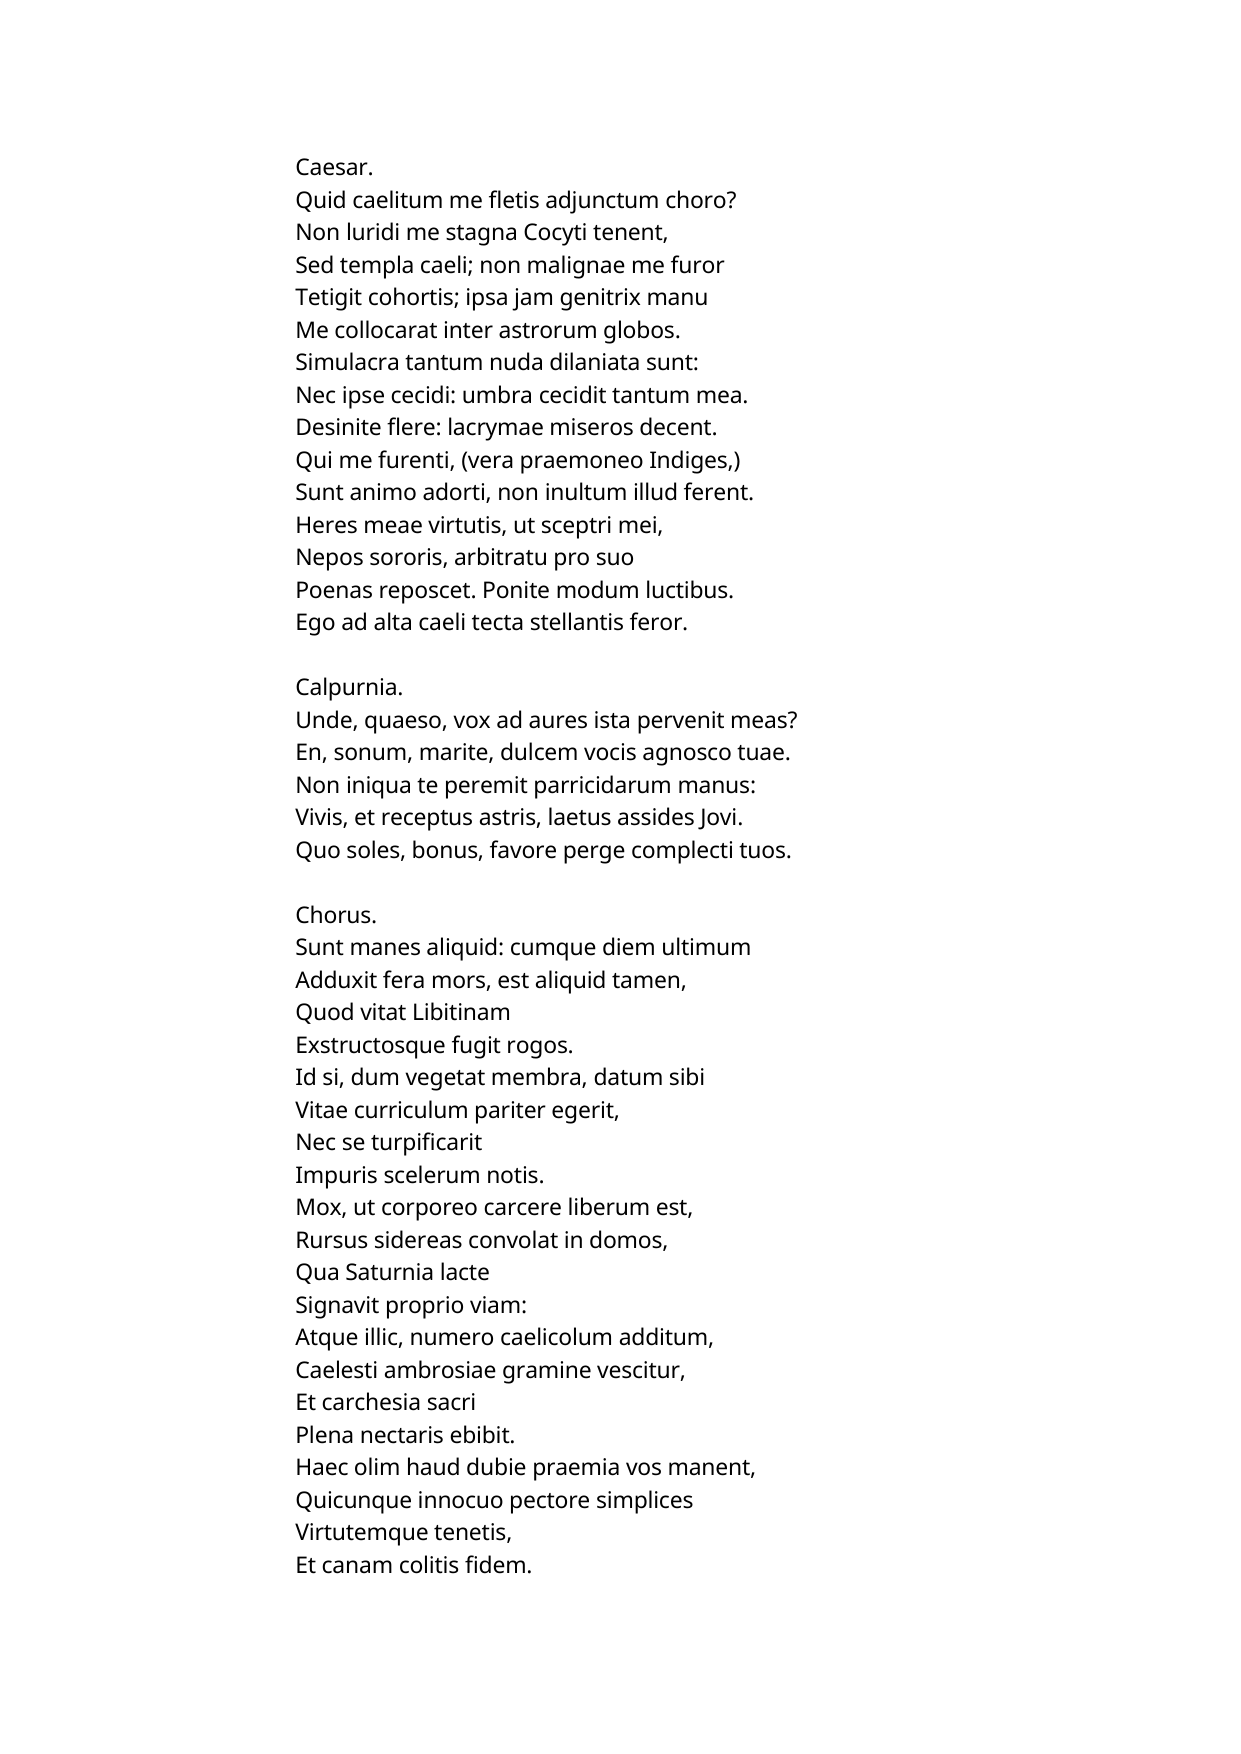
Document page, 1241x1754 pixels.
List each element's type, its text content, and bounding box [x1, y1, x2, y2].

text Nec ipse cecidi: umbra cecidit tantum mea. [295, 377, 1090, 410]
text Rursus sidereas convolat in domos, [295, 1222, 1090, 1255]
text Non iniqua te peremit parricidarum manus: [295, 767, 1090, 800]
text Nepos sororis, arbitratu pro suo [295, 540, 1090, 572]
text Caesar. [295, 150, 1090, 182]
text Simulacra tantum nuda dilaniata sunt: [295, 345, 1090, 377]
text Nec se turpificarit [295, 1125, 1090, 1157]
text Et canam colitis fidem. [295, 1547, 1090, 1580]
text Poenas reposcet. Ponite modum luctibus. [295, 572, 1090, 605]
text Et carchesia sacri [295, 1385, 1090, 1417]
text Qua Saturnia lacte [295, 1255, 1090, 1287]
text Impuris scelerum notis. [295, 1157, 1090, 1190]
text Vitae curriculum pariter egerit, [295, 1092, 1090, 1125]
text Non luridi me stagna Cocyti tenent, [295, 215, 1090, 247]
text Exstructosque fugit rogos. [295, 1027, 1090, 1060]
text Id si, dum vegetat membra, datum sibi [295, 1060, 1090, 1092]
text Unde, quaeso, vox ad aures ista pervenit meas? [295, 702, 1090, 735]
text Signavit proprio viam: [295, 1287, 1090, 1320]
text Haec olim haud dubie praemia vos manent, [295, 1450, 1090, 1482]
text Virtutemque tenetis, [295, 1515, 1090, 1547]
text Adduxit fera mors, est aliquid tamen, [295, 962, 1090, 995]
text Chorus. [295, 897, 1090, 930]
text Quid caelitum me fletis adjunctum choro? [295, 182, 1090, 215]
text Me collocarat inter astrorum globos. [295, 312, 1090, 345]
text Ego ad alta caeli tecta stellantis feror. [295, 605, 1090, 637]
text Atque illic, numero caelicolum additum, [295, 1320, 1090, 1352]
text En, sonum, marite, dulcem vocis agnosco tuae. [295, 735, 1090, 767]
text Sed templa caeli; non malignae me furor [295, 247, 1090, 280]
text Qui me furenti, (vera praemoneo Indiges,) [295, 442, 1090, 475]
text Sunt animo adorti, non inultum illud ferent. [295, 475, 1090, 507]
text Sunt manes aliquid: cumque diem ultimum [295, 930, 1090, 962]
text Quicunque innocuo pectore simplices [295, 1482, 1090, 1515]
text Quod vitat Libitinam [295, 995, 1090, 1027]
text Vivis, et receptus astris, laetus assides Jovi. [295, 800, 1090, 832]
text Heres meae virtutis, ut sceptri mei, [295, 507, 1090, 540]
text Plena nectaris ebibit. [295, 1417, 1090, 1450]
text Quo soles, bonus, favore perge complecti tuos. [295, 832, 1090, 865]
text Calpurnia. [295, 670, 1090, 702]
text Caelesti ambrosiae gramine vescitur, [295, 1352, 1090, 1385]
text Desinite flere: lacrymae miseros decent. [295, 410, 1090, 442]
text Mox, ut corporeo carcere liberum est, [295, 1190, 1090, 1222]
text Tetigit cohortis; ipsa jam genitrix manu [295, 280, 1090, 312]
